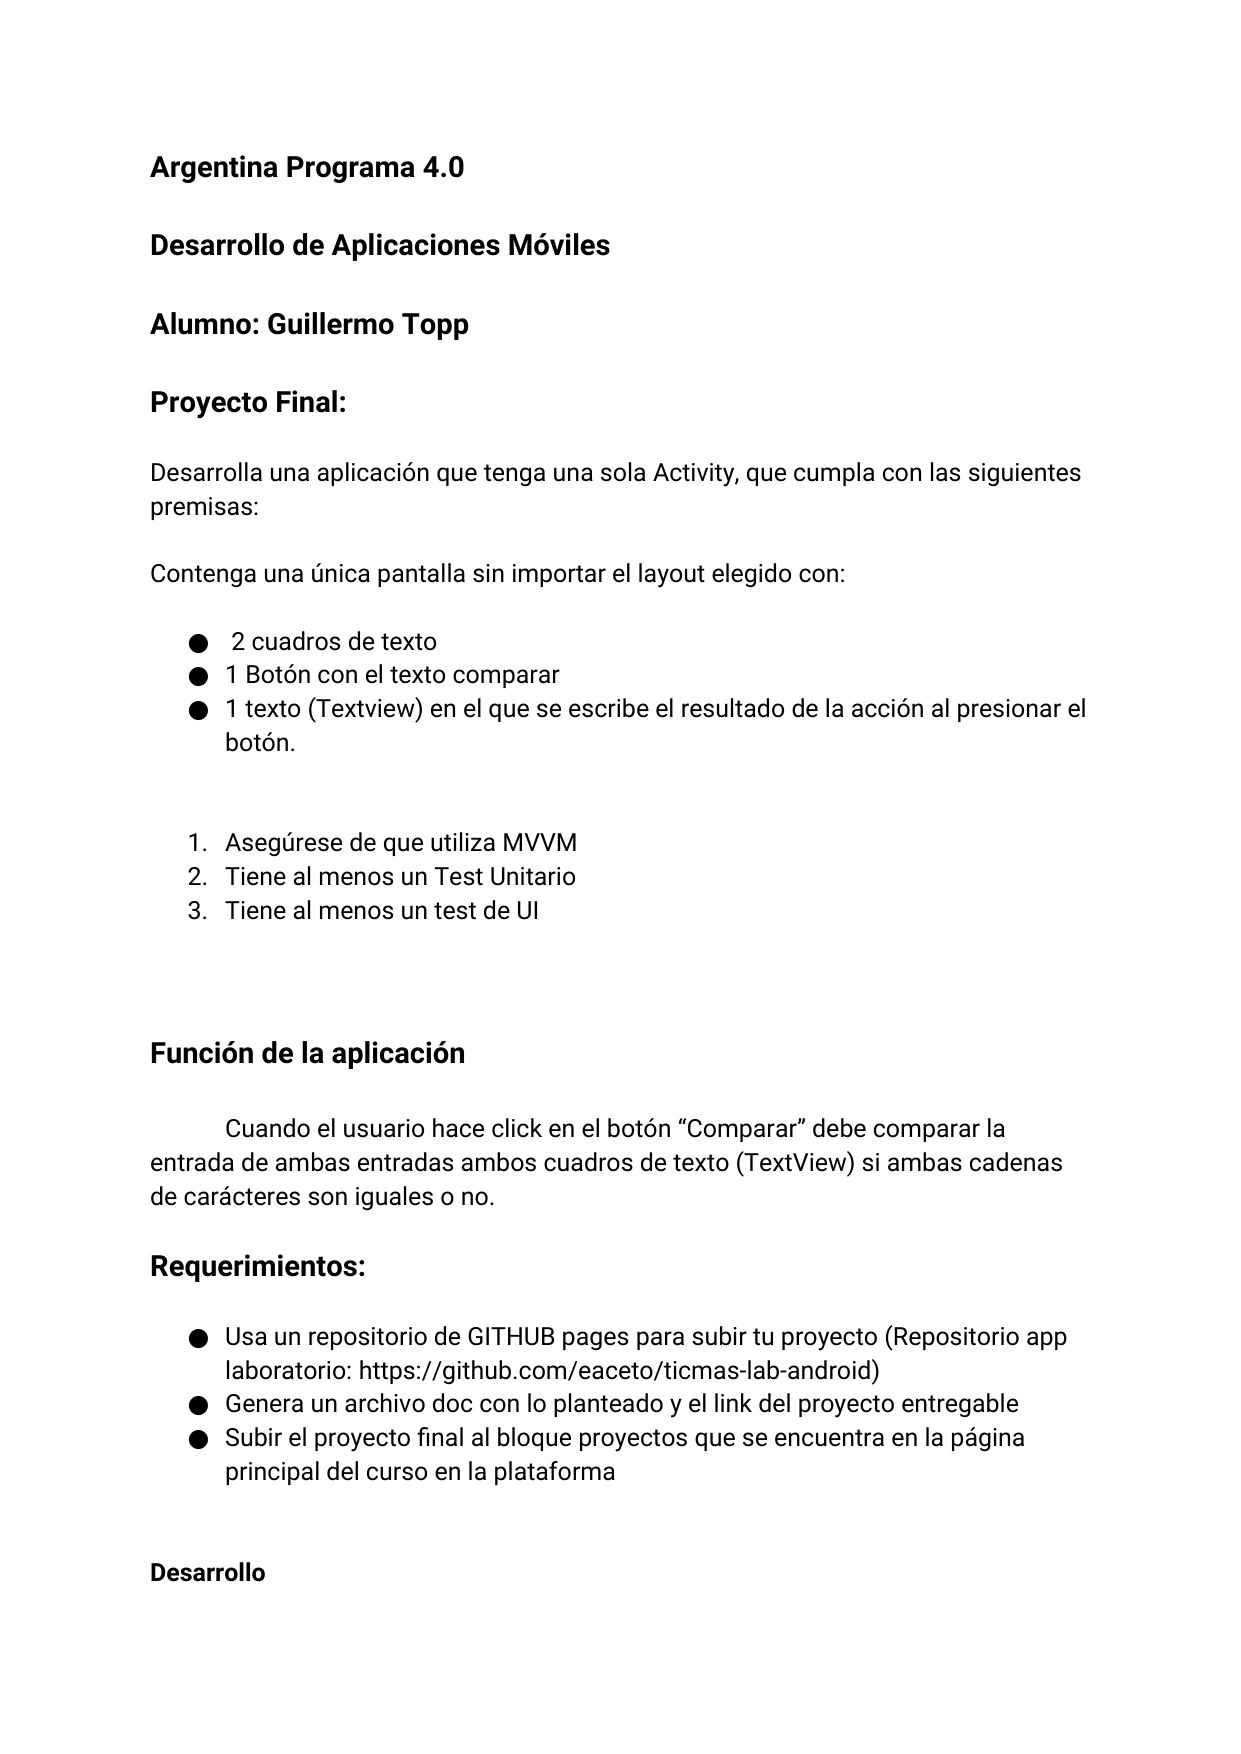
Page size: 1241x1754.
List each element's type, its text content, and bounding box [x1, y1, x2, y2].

list Tiene al menos un Test Unitario [187, 862, 1090, 892]
list Tiene al menos un test de UI [187, 896, 1090, 925]
list Asegúrese de que utiliza MVVM [187, 829, 1090, 858]
list 1 texto (Textview) en el que se escribe el resultado de la acción al presionar el botón. [187, 694, 1090, 757]
text Alumno: Guillermo Topp [150, 307, 1090, 341]
list Usa un repositorio de GITHUB pages para subir tu proyecto (Repositorio app laboratorio: https://github.com/eaceto/ticmas-lab-android) [187, 1322, 1090, 1385]
list Subir el proyecto final al bloque proyectos que se encuentra en la página principal del curso en la plataforma [187, 1423, 1090, 1486]
text Proyecto Final: [150, 386, 1090, 420]
text Cuando el usuario hace click en el botón “Comparar” debe comparar la entrada de ambas entradas ambos cuadros de texto (TextView) si ambas cadenas de carácteres son iguales o no. [150, 1115, 1090, 1211]
text Contenga una única pantalla sin importar el layout elegido con: [150, 559, 1090, 589]
list 2 cuadros de texto [187, 627, 1090, 656]
text Desarrolla una aplicación que tenga una sola Activity, que cumpla con las siguientes premisas: [150, 458, 1090, 521]
text Argentina Programa 4.0 [150, 150, 1090, 184]
text Función de la aplicación [150, 1036, 1090, 1070]
text Desarrollo [150, 1558, 1090, 1587]
list Genera un archivo doc con lo planteado y el link del proyecto entregable [187, 1389, 1090, 1419]
text Requerimientos: [150, 1249, 1090, 1283]
list 1 Botón con el texto comparar [187, 660, 1090, 690]
text Desarrollo de Aplicaciones Móviles [150, 228, 1090, 263]
